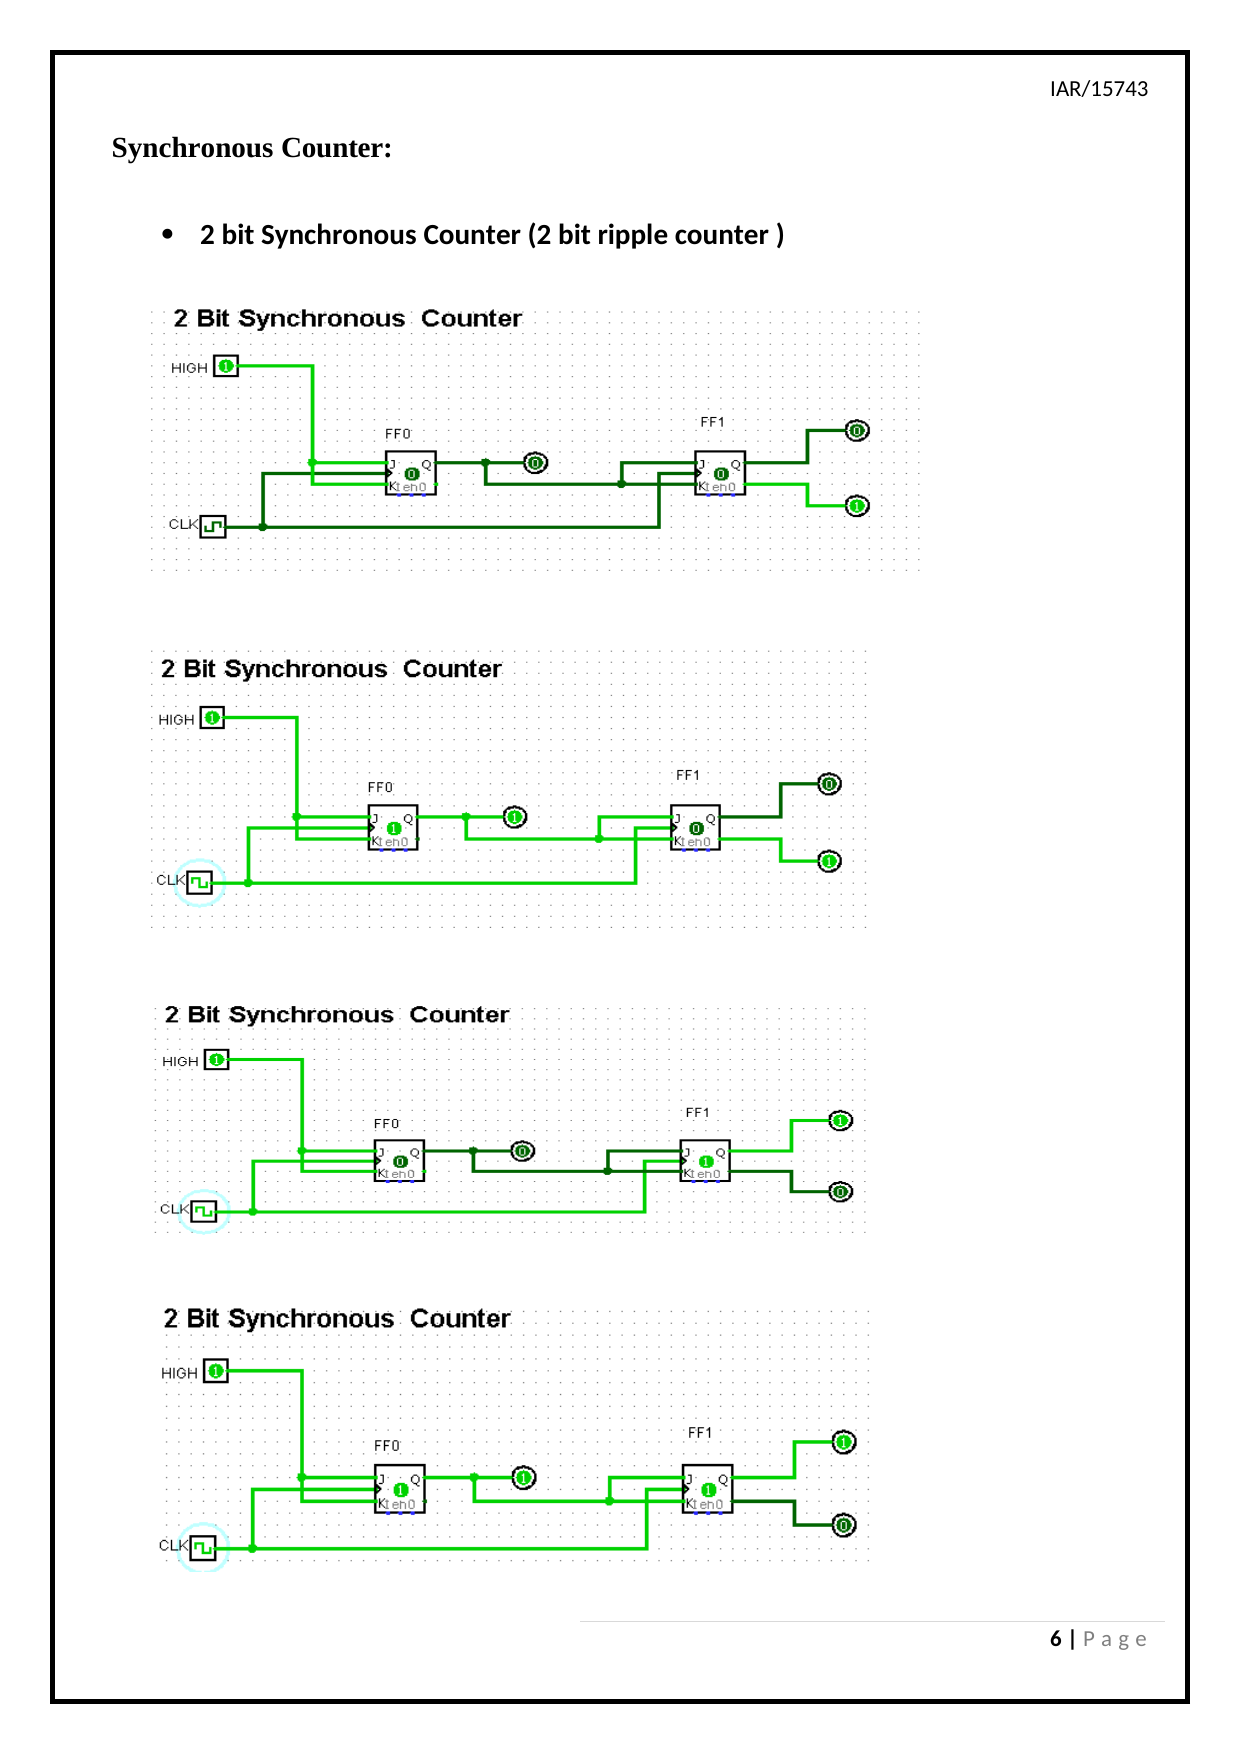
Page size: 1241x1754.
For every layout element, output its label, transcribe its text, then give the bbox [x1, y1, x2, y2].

picture [150, 643, 871, 928]
text Synchronous Counter: [75, 130, 1165, 163]
picture [155, 1305, 874, 1572]
list 2 bit Synchronous Counter (2 bit ripple counter ) [162, 216, 1165, 252]
picture [150, 999, 868, 1241]
picture [150, 304, 922, 572]
